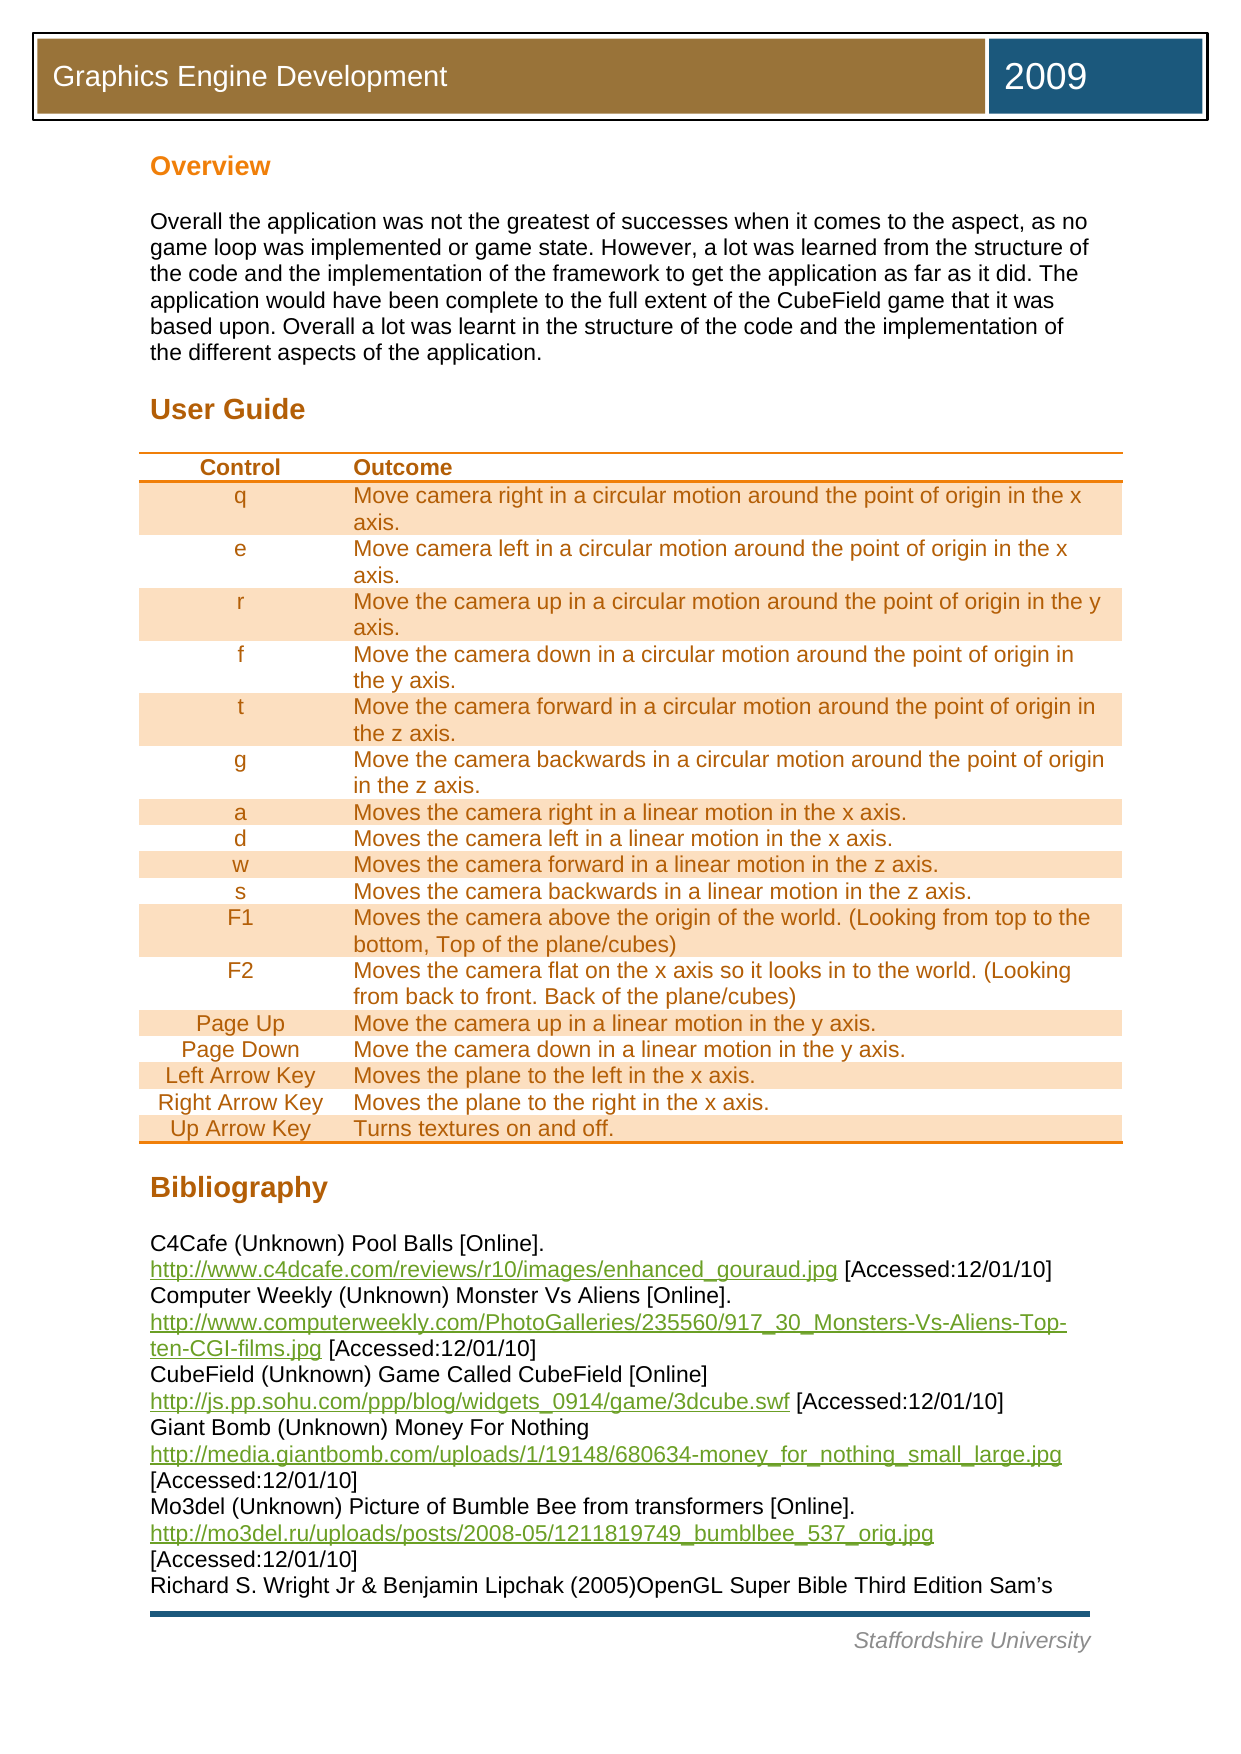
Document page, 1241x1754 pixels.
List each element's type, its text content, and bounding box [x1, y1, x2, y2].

table_cell Left Arrow Key [139, 1062, 342, 1089]
table_cell Moves the camera right in a linear motion in the x axis. [342, 799, 1122, 825]
table_cell s [139, 878, 342, 904]
table_cell Computer Weekly (Unknown) Monster Vs Aliens [Online]. http://www.computerweekly.com/PhotoGalleries/235560/917_30_Monsters-Vs-Aliens-Top-ten-CGI-films.jpg [Accessed:12/01/10] [139, 1283, 1101, 1361]
table_cell e [139, 535, 342, 588]
table_cell Up Arrow Key [139, 1115, 342, 1141]
table_cell Move the camera up in a linear motion in the y axis. [342, 1010, 1122, 1036]
table_cell Move the camera down in a linear motion in the y axis. [342, 1036, 1122, 1062]
table_cell Moves the camera flat on the x axis so it looks in to the world. (Looking from back to front. Back of the plane/cubes) [342, 957, 1122, 1009]
table_cell q [139, 483, 342, 535]
table_cell F2 [139, 957, 342, 1009]
table_header Outcome [342, 454, 1122, 480]
table_cell w [139, 851, 342, 878]
table_cell Moves the camera forward in a linear motion in the z axis. [342, 851, 1122, 878]
table_cell Moves the camera above the origin of the world. (Looking from top to the bottom, Top of the plane/cubes) [342, 904, 1122, 957]
subtitle Bibliography [150, 1170, 1090, 1203]
table_cell f [139, 641, 342, 693]
table_cell Move camera left in a circular motion around the point of origin in the x axis. [342, 535, 1122, 588]
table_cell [139, 1572, 1101, 1599]
subtitle User Guide [150, 392, 1090, 426]
subtitle Overview [150, 150, 1090, 181]
table_cell CubeField (Unknown) Game Called CubeField [Online] http://js.pp.sohu.com/ppp/blog/widgets_0914/game/3dcube.swf [Accessed:12/01/10] [139, 1361, 1101, 1414]
table_cell g [139, 746, 342, 799]
table_cell F1 [139, 904, 342, 957]
table_cell Turns textures on and off. [342, 1115, 1122, 1141]
table_cell Move the camera backwards in a circular motion around the point of origin in the z axis. [342, 746, 1122, 799]
table_cell Page Down [139, 1036, 342, 1062]
table_header Control [139, 454, 342, 480]
table_cell Move the camera down in a circular motion around the point of origin in the y axis. [342, 641, 1122, 693]
table_cell Move the camera forward in a circular motion around the point of origin in the z axis. [342, 693, 1122, 746]
table_cell a [139, 799, 342, 825]
table_cell Moves the plane to the right in the x axis. [342, 1089, 1122, 1115]
table_cell Right Arrow Key [139, 1089, 342, 1115]
table_cell t [139, 693, 342, 746]
table_cell d [139, 825, 342, 851]
table_header C4Cafe (Unknown) Pool Balls [Online]. http://www.c4dcafe.com/reviews/r10/images/enhanced_gouraud.jpg [Accessed:12/01/10] [139, 1230, 1101, 1282]
table_cell Moves the plane to the left in the x axis. [342, 1062, 1122, 1089]
table_cell Giant Bomb (Unknown) Money For Nothing http://media.giantbomb.com/uploads/1/19148/680634-money_for_nothing_small_large.jpg [Accessed:12/01/10] [139, 1414, 1101, 1493]
text Overall the application was not the greatest of successes when it comes to the aspect, as no game loop was implemented or game state. However, a lot was learned from the structure of the code and the implementation of the framework to get the application as far as it did. The application would have been complete to the full extent of the CubeField game that it was based upon. Overall a lot was learnt in the structure of the code and the implementation of the different aspects of the application. [150, 208, 1090, 366]
table_cell Moves the camera backwards in a linear motion in the z axis. [342, 878, 1122, 904]
table_cell Moves the camera left in a linear motion in the x axis. [342, 825, 1122, 851]
table_cell Page Up [139, 1010, 342, 1036]
table_cell r [139, 588, 342, 641]
table_cell Move camera right in a circular motion around the point of origin in the x axis. [342, 483, 1122, 535]
table_cell Mo3del (Unknown) Picture of Bumble Bee from transformers [Online]. http://mo3del.ru/uploads/posts/2008-05/1211819749_bumblbee_537_orig.jpg [Accessed:12/01/10] [139, 1493, 1101, 1572]
table_cell Move the camera up in a circular motion around the point of origin in the y axis. [342, 588, 1122, 641]
